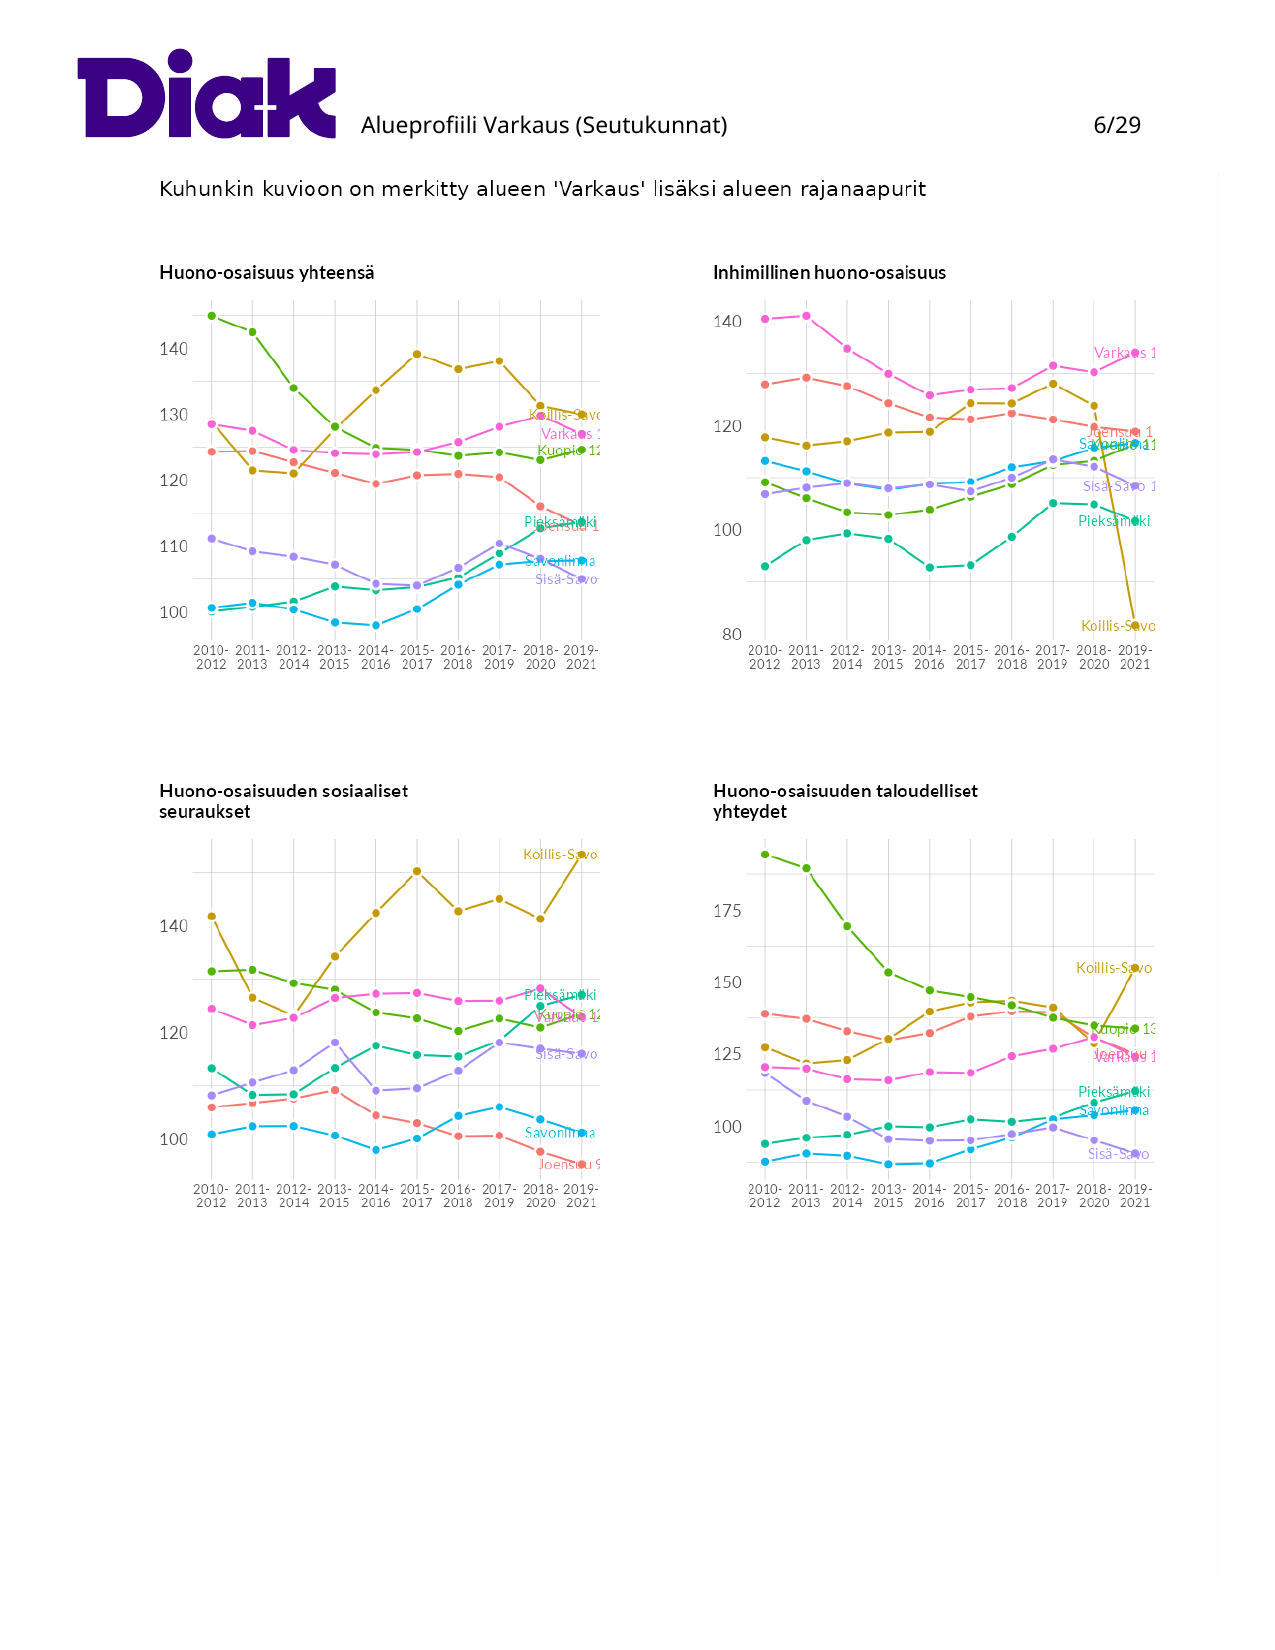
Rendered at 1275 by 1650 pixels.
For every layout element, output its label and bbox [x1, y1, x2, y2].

picture [93, 172, 1219, 1576]
